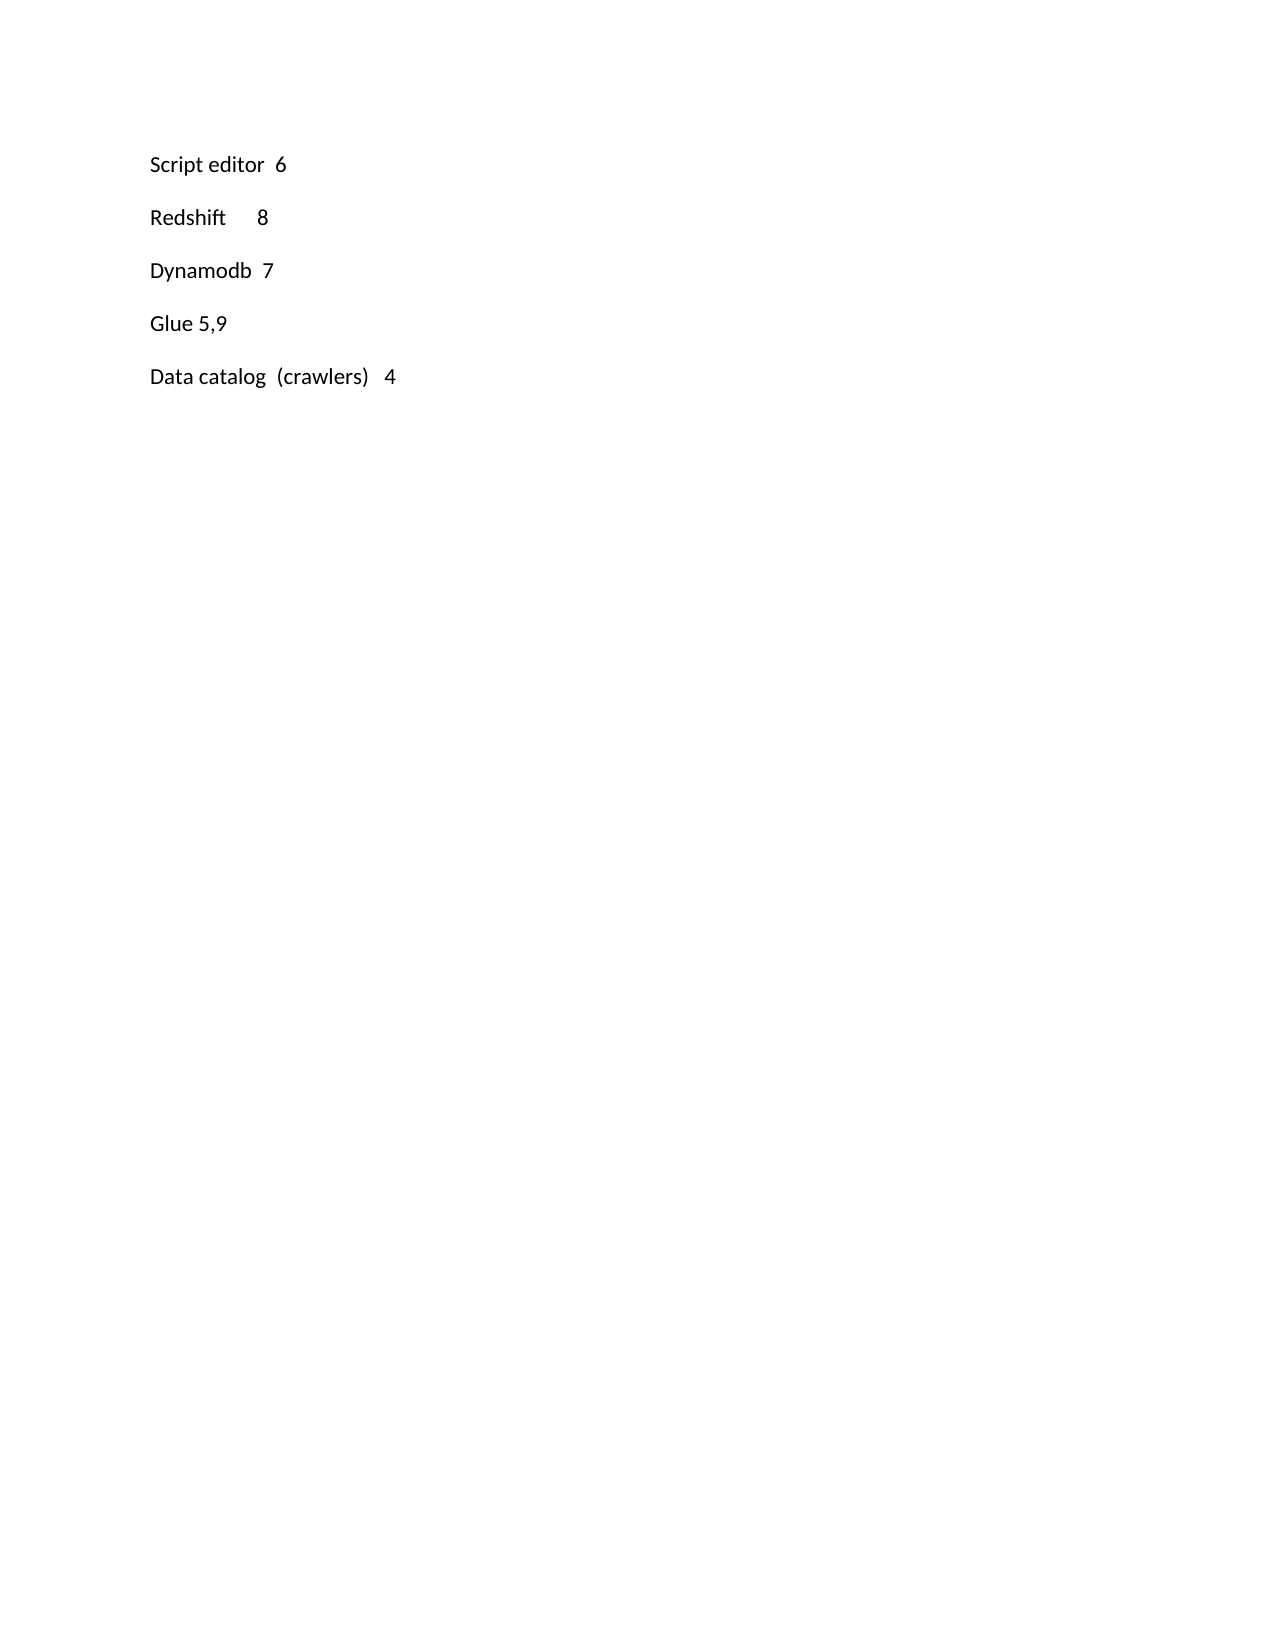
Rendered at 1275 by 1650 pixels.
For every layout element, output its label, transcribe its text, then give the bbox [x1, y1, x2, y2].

text Redshift 8 [150, 203, 1125, 231]
text Dynamodb 7 [150, 256, 1125, 284]
text Script editor 6 [150, 150, 1125, 178]
text Data catalog (crawlers) 4 [150, 362, 1125, 390]
text Glue 5,9 [150, 309, 1125, 337]
